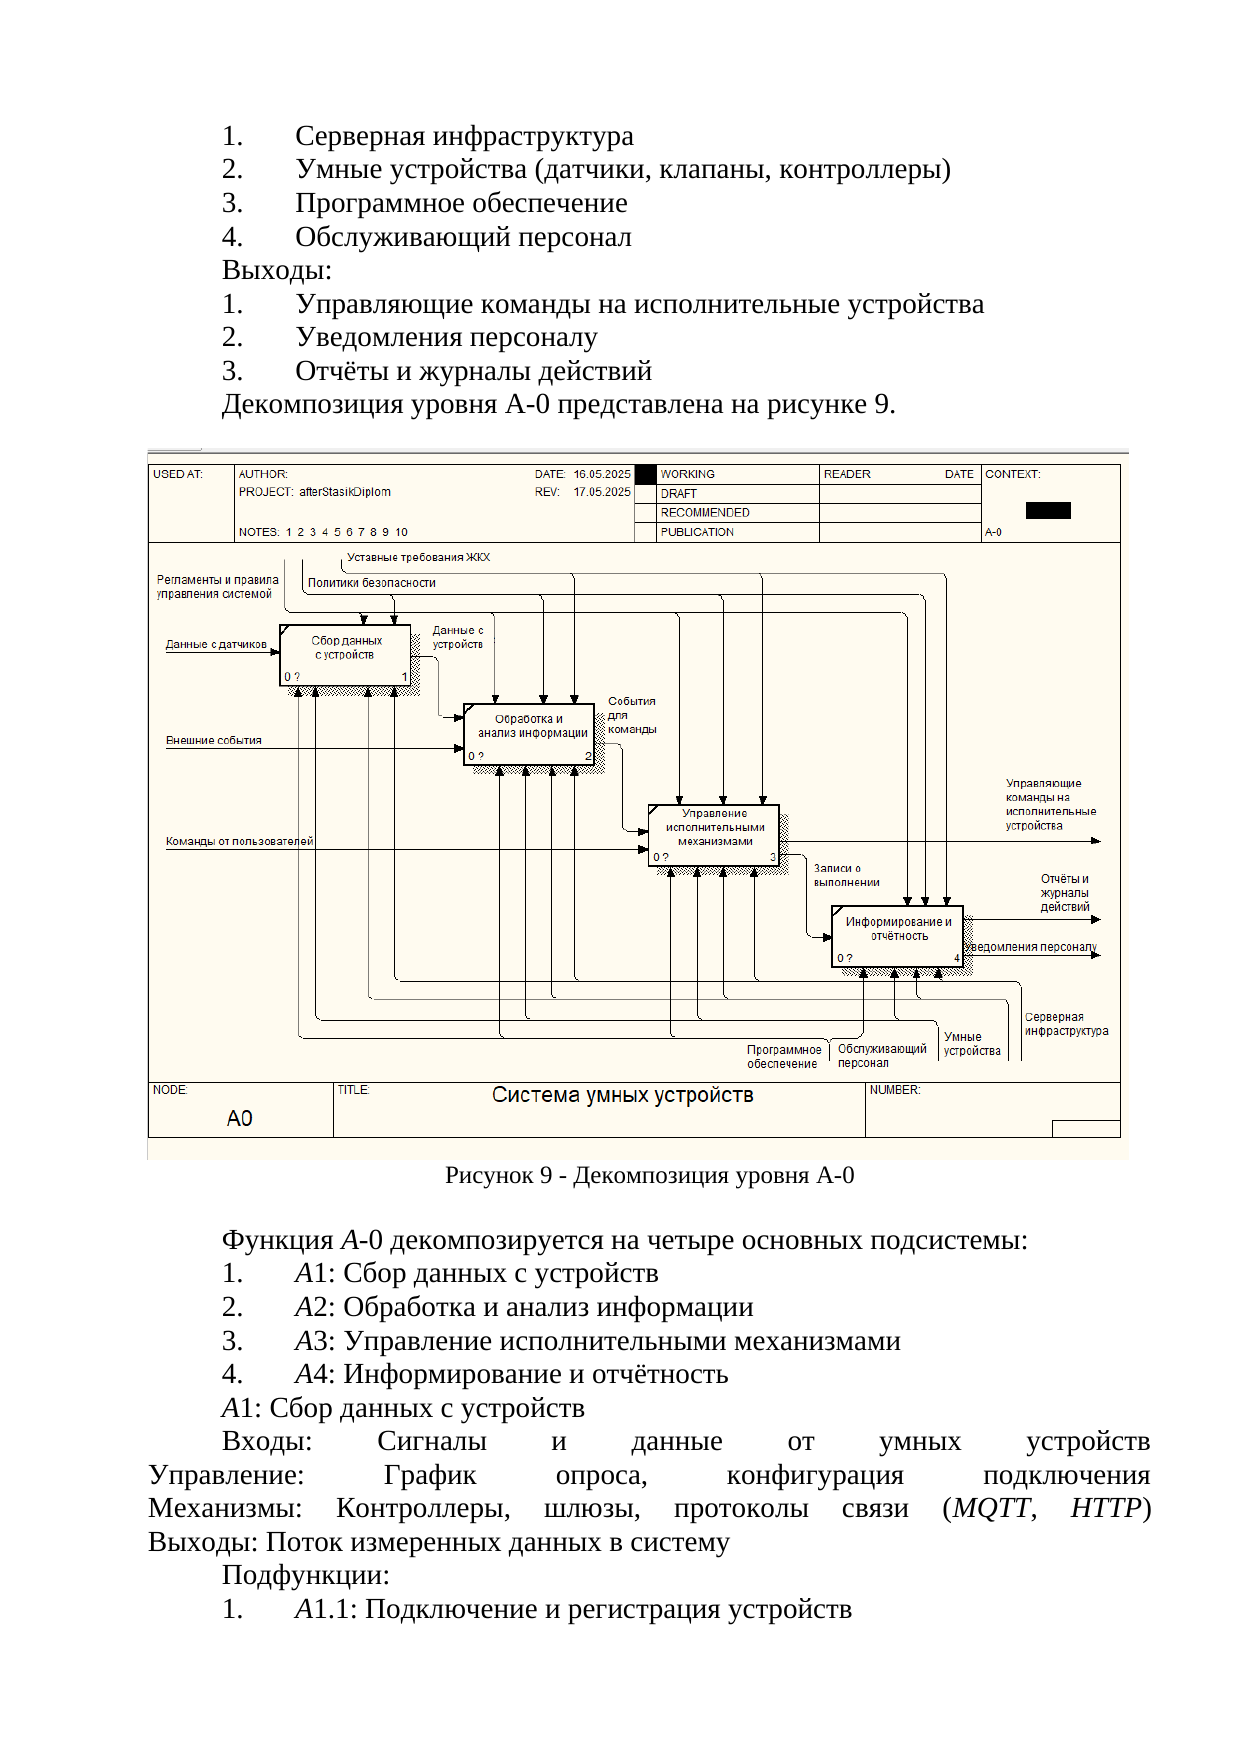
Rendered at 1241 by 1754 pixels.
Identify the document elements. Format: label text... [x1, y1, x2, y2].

list Уведомления персоналу [148, 319, 1152, 353]
text Выходы: [148, 252, 1152, 286]
list Серверная инфраструктура [148, 118, 1152, 152]
list A4: Информирование и отчётность [148, 1356, 1152, 1390]
text Декомпозиция уровня А-0 представлена на рисунке 9. [148, 386, 1152, 420]
text Подфункции: [148, 1557, 1152, 1591]
picture [147, 448, 1129, 1160]
list A2: Обработка и анализ информации [148, 1289, 1152, 1323]
list Управляющие команды на исполнительные устройства [148, 286, 1152, 319]
text Функция A-0 декомпозируется на четыре основных подсистемы: [148, 1222, 1152, 1256]
list A1: Сбор данных с устройств [148, 1256, 1152, 1289]
list Программное обеспечение [148, 185, 1152, 219]
list Обслуживающий персонал [148, 219, 1152, 252]
list Умные устройства (датчики, клапаны, контроллеры) [148, 152, 1152, 185]
text A1: Сбор данных с устройств [148, 1390, 1152, 1423]
list Отчёты и журналы действий [148, 353, 1152, 386]
list A1.1: Подключение и регистрация устройств [148, 1591, 1152, 1624]
text Входы: Сигналы и данные от умных устройств Управление: График опроса, конфигурация подключения Механизмы: Контроллеры, шлюзы, протоколы связи (MQTT, HTTP) Выходы: Поток измеренных данных в систему [148, 1423, 1152, 1557]
text Рисунок 9 - Декомпозиция уровня А-0 [148, 1160, 1152, 1188]
list A3: Управление исполнительными механизмами [148, 1323, 1152, 1356]
